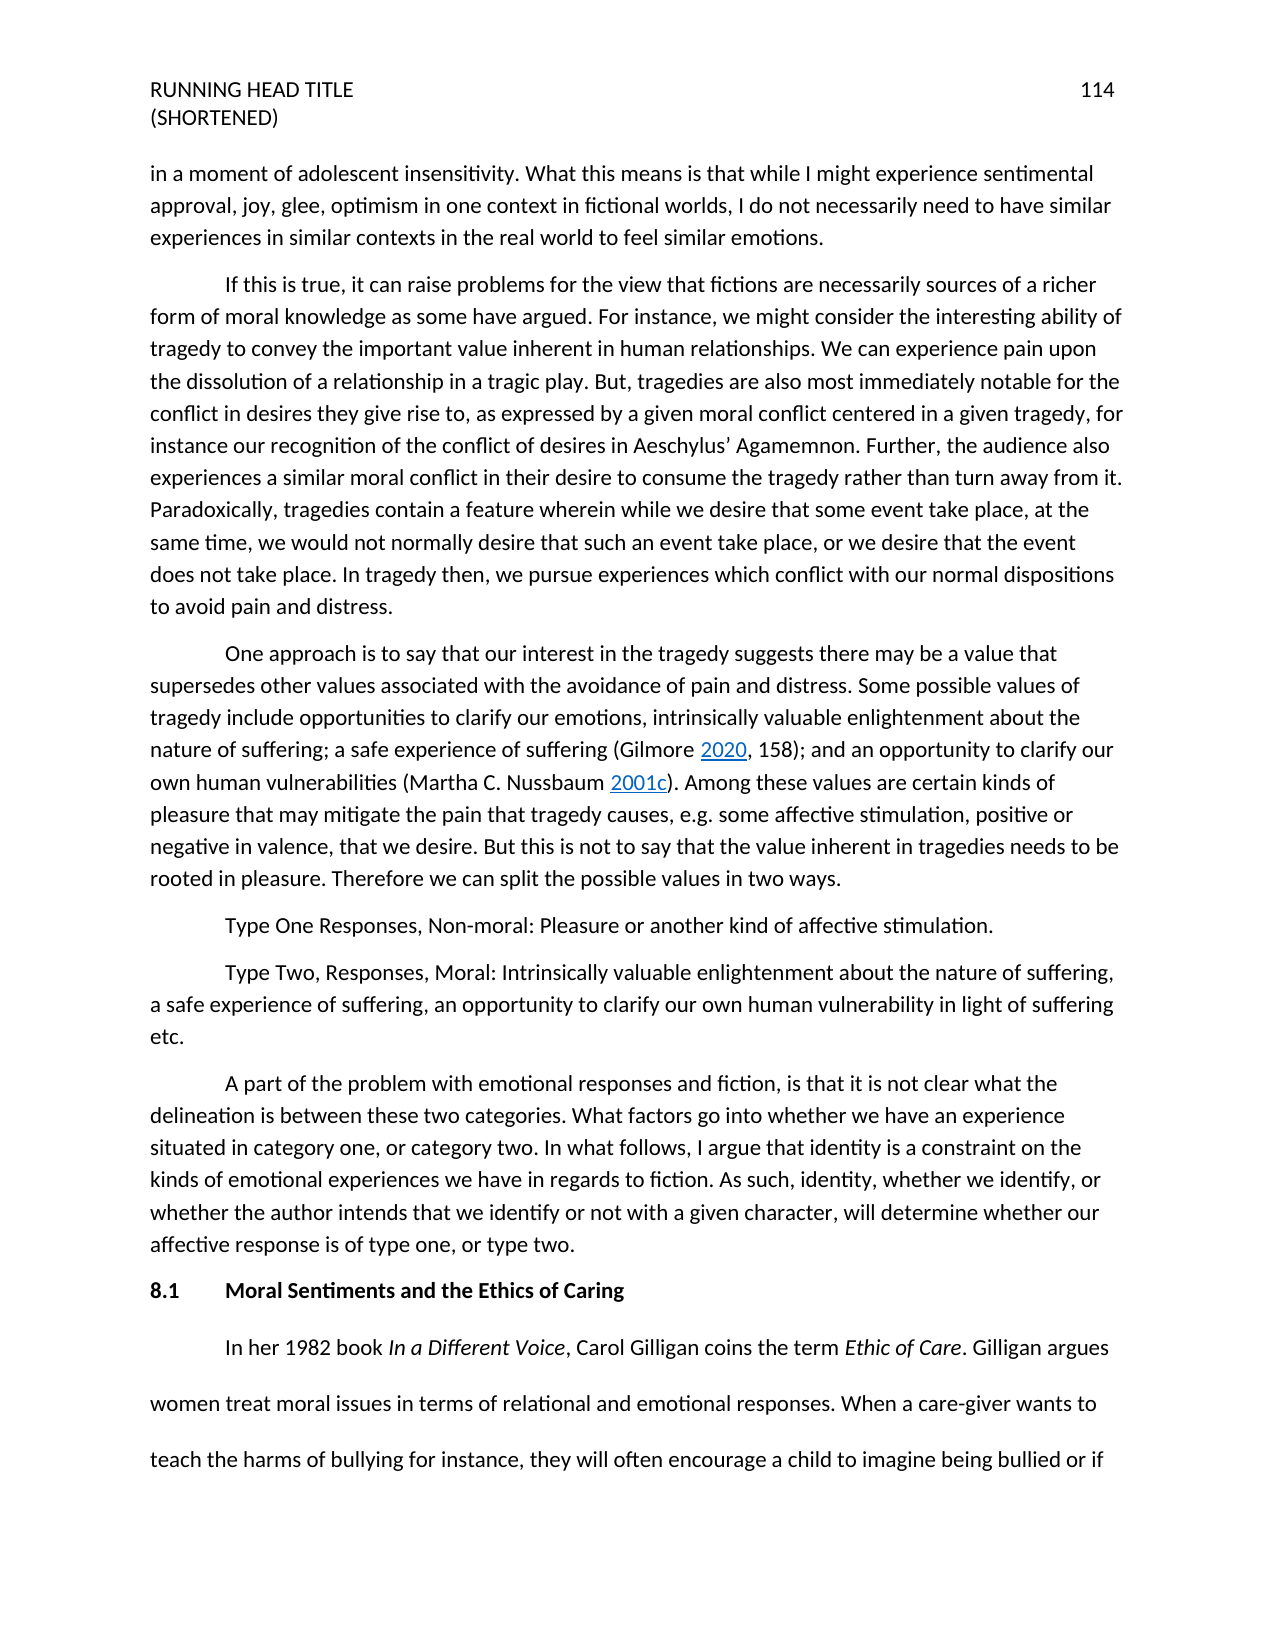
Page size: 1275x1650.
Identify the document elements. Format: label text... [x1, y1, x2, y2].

text One approach is to say that our interest in the tragedy suggests there may be a value that supersedes other values associated with the avoidance of pain and distress. Some possible values of tragedy include opportunities to clarify our emotions, intrinsically valuable enlightenment about the nature of suffering; a safe experience of suffering (Gilmore 2020, 158); and an opportunity to clarify our own human vulnerabilities (Martha C. Nussbaum 2001c). Among these values are certain kinds of pleasure that may mitigate the pain that tragedy causes, e.g. some affective stimulation, positive or negative in valence, that we desire. But this is not to say that the value inherent in tragedies needs to be rooted in pleasure. Therefore we can split the possible values in two ways. [150, 639, 1125, 892]
text Type Two, Responses, Moral: Intrinsically valuable enlightenment about the nature of suffering, a safe experience of suffering, an opportunity to clarify our own human vulnerability in light of suffering etc. [150, 958, 1125, 1050]
subtitle 8.1 Moral Sentiments and the Ethics of Caring [150, 1277, 1125, 1304]
text Type One Responses, Non-moral: Pleasure or another kind of affective stimulation. [150, 911, 1125, 939]
text A part of the problem with emotional responses and fiction, is that it is not clear what the delineation is between these two categories. What factors go into whether we have an experience situated in category one, or category two. In what follows, I argue that identity is a constraint on the kinds of emotional experiences we have in regards to fiction. As such, identity, whether we identify, or whether the author intends that we identify or not with a given character, will determine whether our affective response is of type one, or type two. [150, 1069, 1125, 1258]
text If this is true, it can raise problems for the view that fictions are necessarily sources of a richer form of moral knowledge as some have argued. For instance, we might consider the interesting ability of tragedy to convey the important value inherent in human relationships. We can experience pain upon the dissolution of a relationship in a tragic play. But, tragedies are also most immediately notable for the conflict in desires they give rise to, as expressed by a given moral conflict centered in a given tragedy, for instance our recognition of the conflict of desires in Aeschylus’ Agamemnon. Further, the audience also experiences a similar moral conflict in their desire to consume the tragedy rather than turn away from it. Paradoxically, tragedies contain a feature wherein while we desire that some event take place, at the same time, we would not normally desire that such an event take place, or we desire that the event does not take place. In tragedy then, we pursue experiences which conflict with our normal dispositions to avoid pain and distress. [150, 270, 1125, 620]
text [150, 159, 1125, 251]
